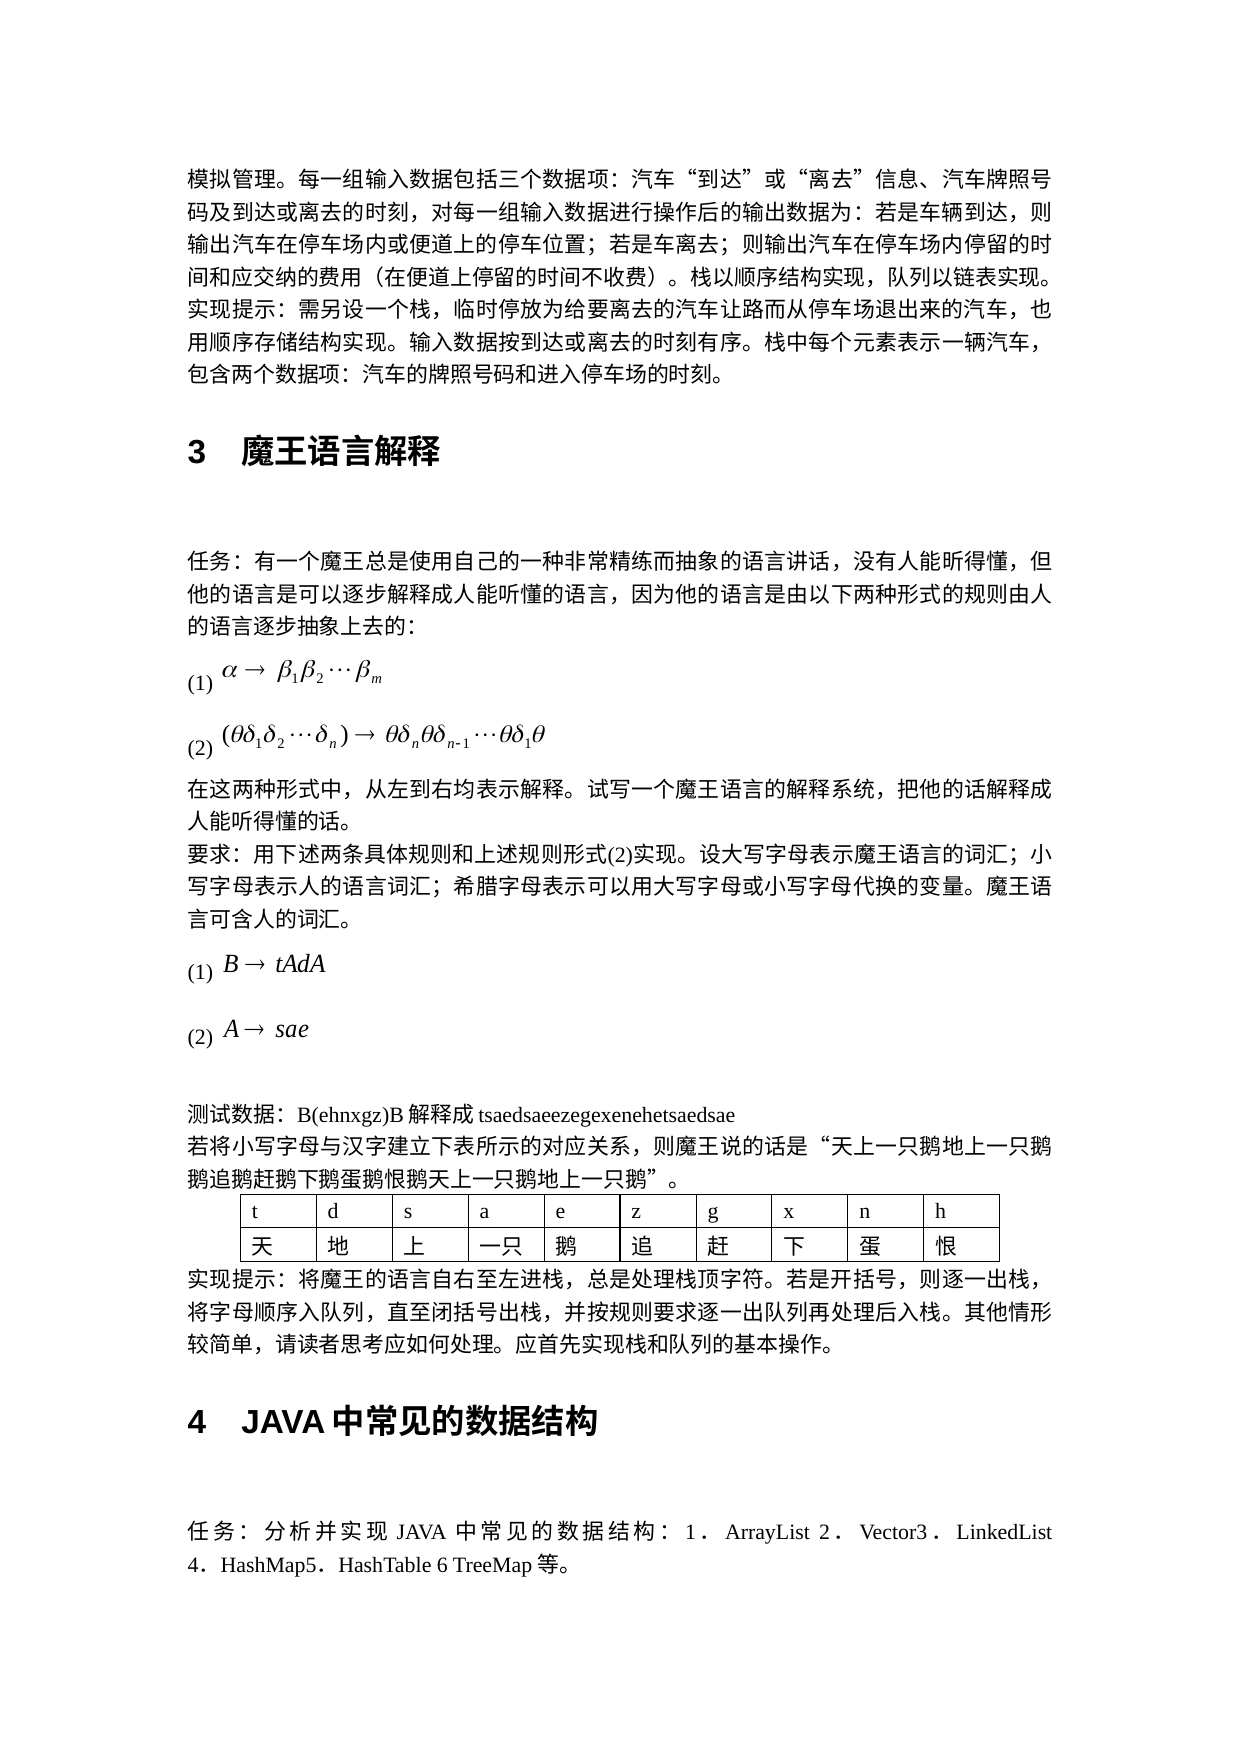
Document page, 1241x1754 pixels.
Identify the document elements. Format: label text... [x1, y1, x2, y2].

table_cell 赶 [697, 1228, 771, 1261]
table_header x [772, 1195, 847, 1227]
text 要求：用下述两条具体规则和上述规则形式(2)实现。设大写字母表示魔王语言的词汇；小写字母表示人的语言词汇；希腊字母表示可以用大写字母或小写字母代换的变量。魔王语言可含人的词汇。 [187, 836, 1053, 934]
text 若将小写字母与汉字建立下表所示的对应关系，则魔王说的话是“天上一只鹅地上一只鹅鹅追鹅赶鹅下鹅蛋鹅恨鹅天上一只鹅地上一只鹅”。 [187, 1129, 1053, 1194]
text 实现提示：需另设一个栈，临时停放为给要离去的汽车让路而从停车场退出来的汽车，也用顺序存储结构实现。输入数据按到达或离去的时刻有序。栈中每个元素表示一辆汽车，包含两个数据项：汽车的牌照号码和进入停车场的时刻。 [187, 292, 1053, 389]
text (1) [187, 641, 1053, 706]
table_cell 地 [317, 1228, 392, 1261]
table_cell 上 [393, 1228, 468, 1261]
table_header n [848, 1195, 923, 1227]
subtitle JAVA中常见的数据结构 [187, 1386, 1053, 1451]
subtitle 魔王语言解释 [187, 417, 1053, 482]
table_header e [545, 1195, 619, 1227]
table_cell 下 [772, 1228, 847, 1261]
table_cell 天 [241, 1228, 316, 1261]
table_header a [469, 1195, 544, 1227]
table_header d [317, 1195, 392, 1227]
table_header z [621, 1195, 696, 1227]
text 实现提示：将魔王的语言自右至左进栈，总是处理栈顶字符。若是开括号，则逐一出栈，将字母顺序入队列，直至闭括号出栈，并按规则要求逐一出队列再处理后入栈。其他情形较简单，请读者思考应如何处理。应首先实现栈和队列的基本操作。 [187, 1262, 1053, 1359]
table_header t [241, 1195, 316, 1227]
table_header g [697, 1195, 771, 1227]
text 任务：有一个魔王总是使用自己的一种非常精练而抽象的语言讲话，没有人能昕得懂，但他的语言是可以逐步解释成人能听懂的语言，因为他的语言是由以下两种形式的规则由人的语言逐步抽象上去的： [187, 544, 1053, 641]
table_cell 追 [621, 1228, 696, 1261]
text 测试数据：B(ehnxgz)B解释成tsaedsaeezegexenehetsaedsae [187, 1096, 1053, 1129]
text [187, 162, 1053, 292]
table_cell 鹅 [545, 1228, 619, 1261]
text (2) [187, 706, 1053, 771]
table_cell 蛋 [848, 1228, 923, 1261]
text (2) [187, 999, 1053, 1064]
text 任务：分析并实现JAVA中常见的数据结构：1．ArrayList 2．Vector3．LinkedList 4．HashMap5．HashTable 6 TreeMap 等。 [187, 1514, 1053, 1579]
text (1) [187, 934, 1053, 999]
table_cell 一只 [469, 1228, 544, 1261]
table_header h [924, 1195, 999, 1227]
text 在这两种形式中，从左到右均表示解释。试写一个魔王语言的解释系统，把他的话解释成人能听得懂的话。 [187, 771, 1053, 836]
table_cell 恨 [924, 1228, 999, 1261]
table_header s [393, 1195, 468, 1227]
